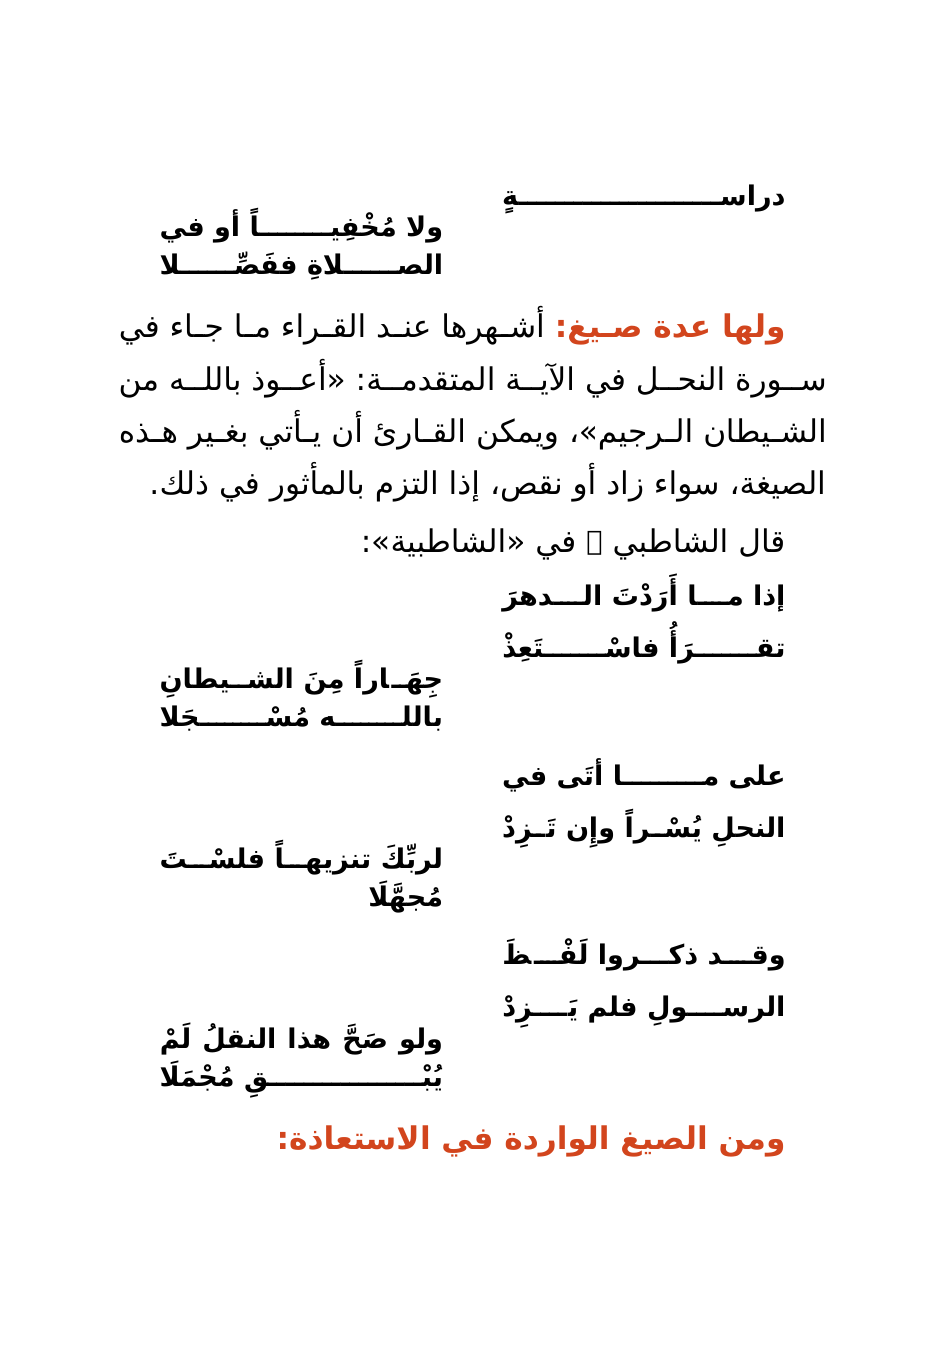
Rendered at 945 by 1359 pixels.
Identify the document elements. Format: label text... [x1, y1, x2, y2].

text ولو صَحَّ هذا النقلُ لَمْ يُبْقِ مُجْمَلَا [159, 1023, 443, 1093]
text ولا مُخْفِياً أو في الصلاةِ ففَصِّلا [159, 212, 443, 281]
text إذا ما أَرَدْتَ الدهرَ تقرَأُ فاسْتَعِذْ [502, 559, 785, 664]
text ومن الصيغ الواردة في الاستعاذة: [118, 1105, 827, 1157]
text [502, 159, 785, 212]
text قال الشاطبي  في «الشاطبية»: [118, 507, 827, 559]
text جِهَاراً مِنَ الشيطانِ بالله مُسْجَلا [159, 664, 443, 733]
text وقد ذكروا لَفْظَ الرسولِ فلم يَزِدْ [502, 919, 785, 1023]
text على ما أتَى في النحلِ يُسْراً وإِن تَزِدْ [502, 739, 785, 843]
text لربِّكَ تنزيهاً فلسْتَ مُجهَّلَا [159, 843, 443, 913]
text ولها عدة صيغ: أشهرها عند القراء ما جاء في سورة النحل في الآية المتقدمة: «أعوذ بالله من الشيطان الرجيم»، ويمكن القارئ أن يأتي بغير هذه الصيغة، سواء زاد أو نقص، إذا التزم بالمأثور في ذلك. [118, 293, 827, 501]
